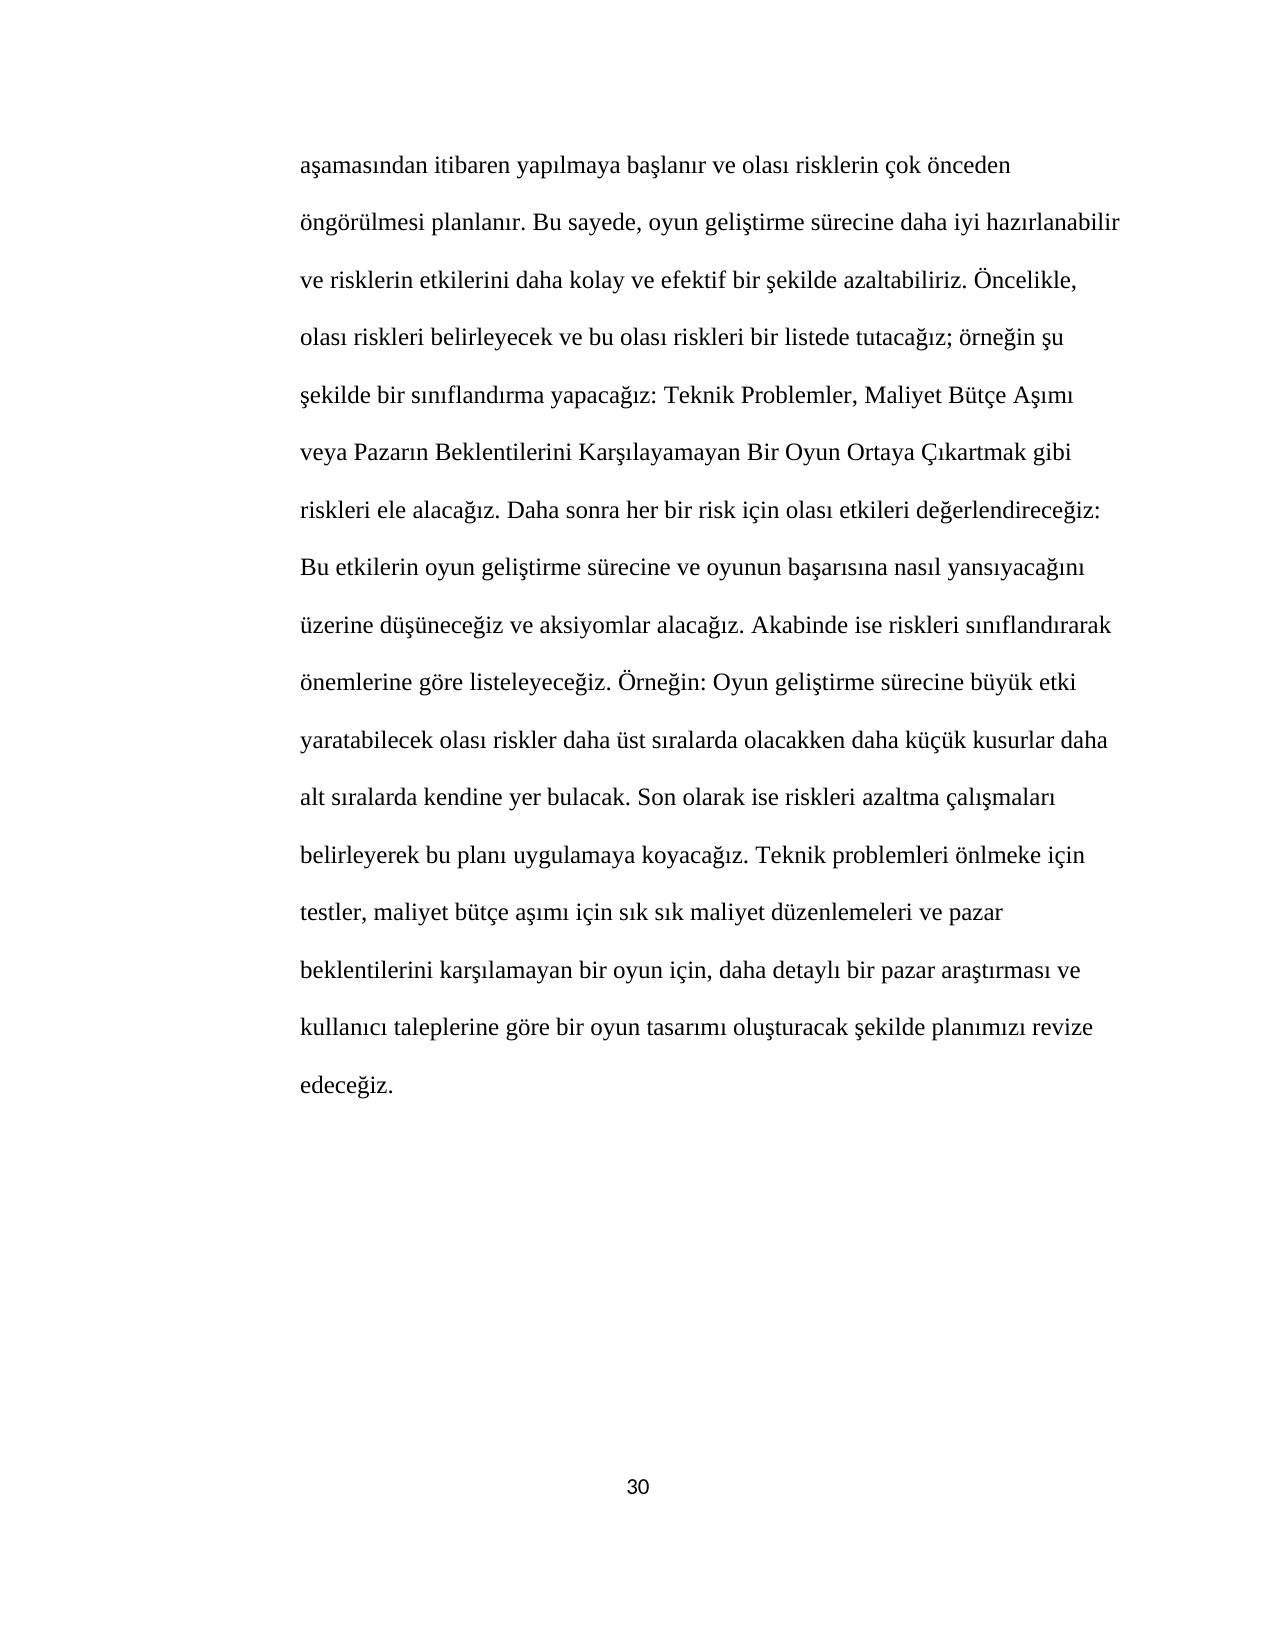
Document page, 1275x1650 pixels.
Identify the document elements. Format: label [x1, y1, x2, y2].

text [300, 150, 1125, 1155]
